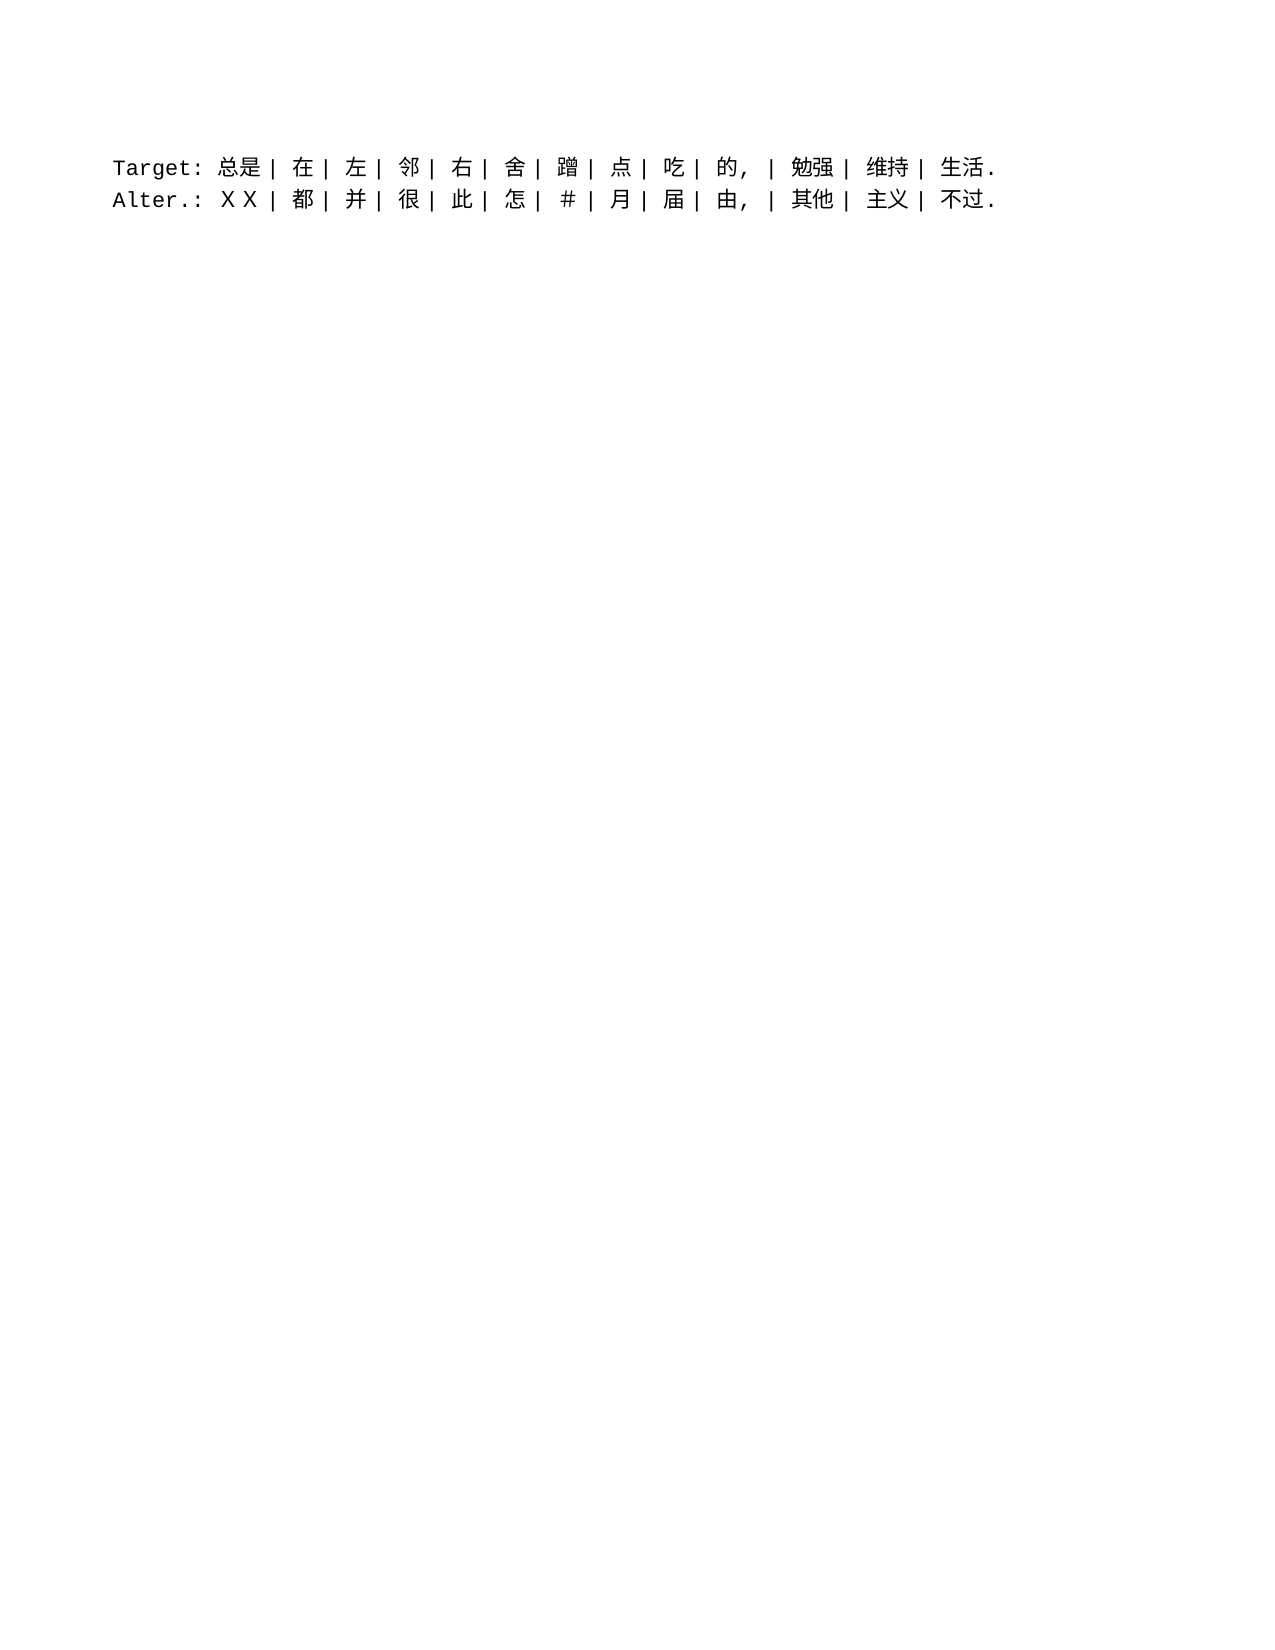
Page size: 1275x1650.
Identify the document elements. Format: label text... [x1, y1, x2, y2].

text Target: 总是 | 在 | 左 | 邻 | 右 | 舍 | 蹭 | 点 | 吃 | 的, | 勉强 | 维持 | 生活. [112, 150, 1163, 182]
text Alter.: ＸＸ | 都 | 并 | 很 | 此 | 怎 | ＃ | 月 | 届 | 由, | 其他 | 主义 | 不过. [112, 182, 1163, 214]
